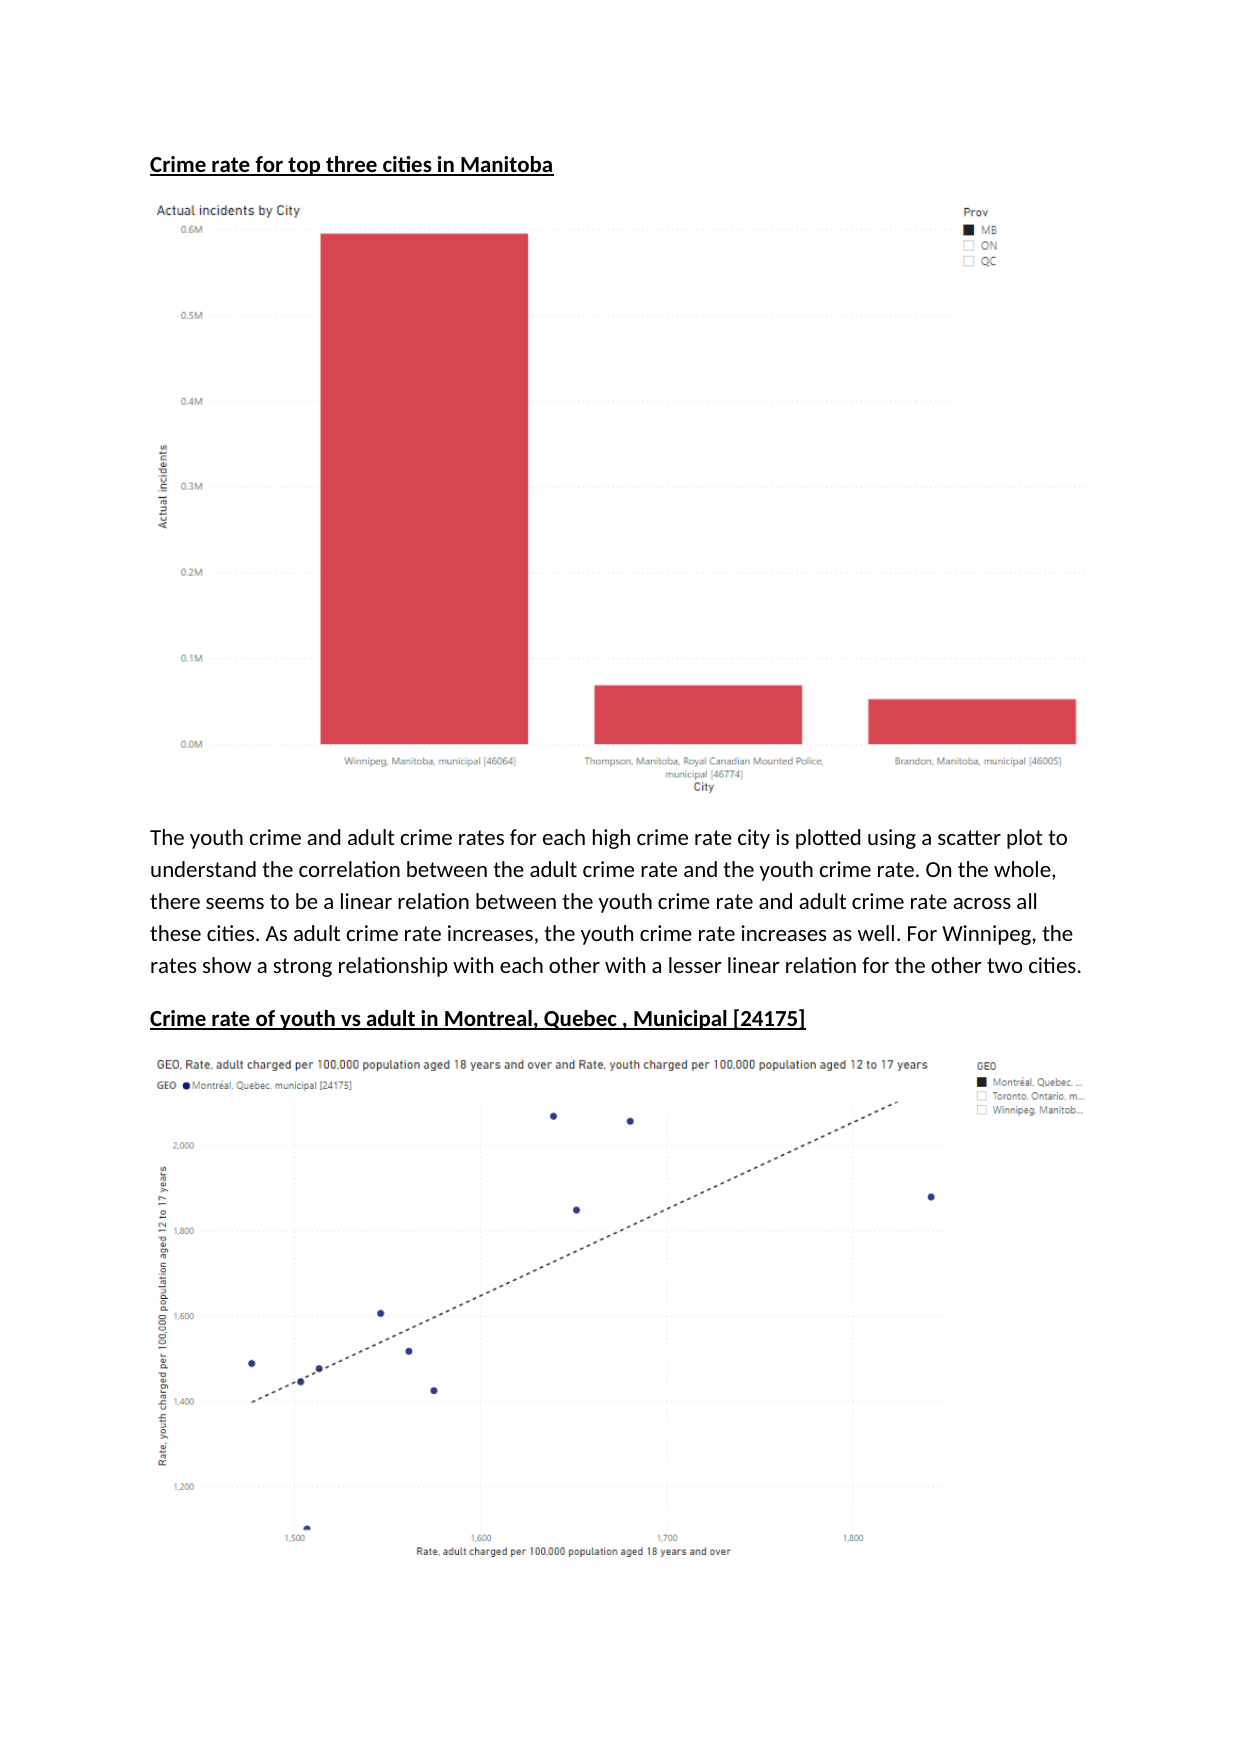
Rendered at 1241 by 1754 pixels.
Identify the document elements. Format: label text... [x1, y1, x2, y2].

text Crime rate of youth vs adult in Montreal, Quebec , Municipal [24175] [150, 1004, 1090, 1032]
picture [150, 1057, 1091, 1588]
text The youth crime and adult crime rates for each high crime rate city is plotted using a scatter plot to understand the correlation between the adult crime rate and the youth crime rate. On the whole, there seems to be a linear relation between the youth crime rate and adult crime rate across all these cities. As adult crime rate increases, the youth crime rate increases as well. For Winnipeg, the rates show a strong relationship with each other with a lesser linear relation for the other two cities. [150, 823, 1090, 979]
picture [150, 203, 1091, 798]
text Crime rate for top three cities in Manitoba [150, 150, 1090, 178]
